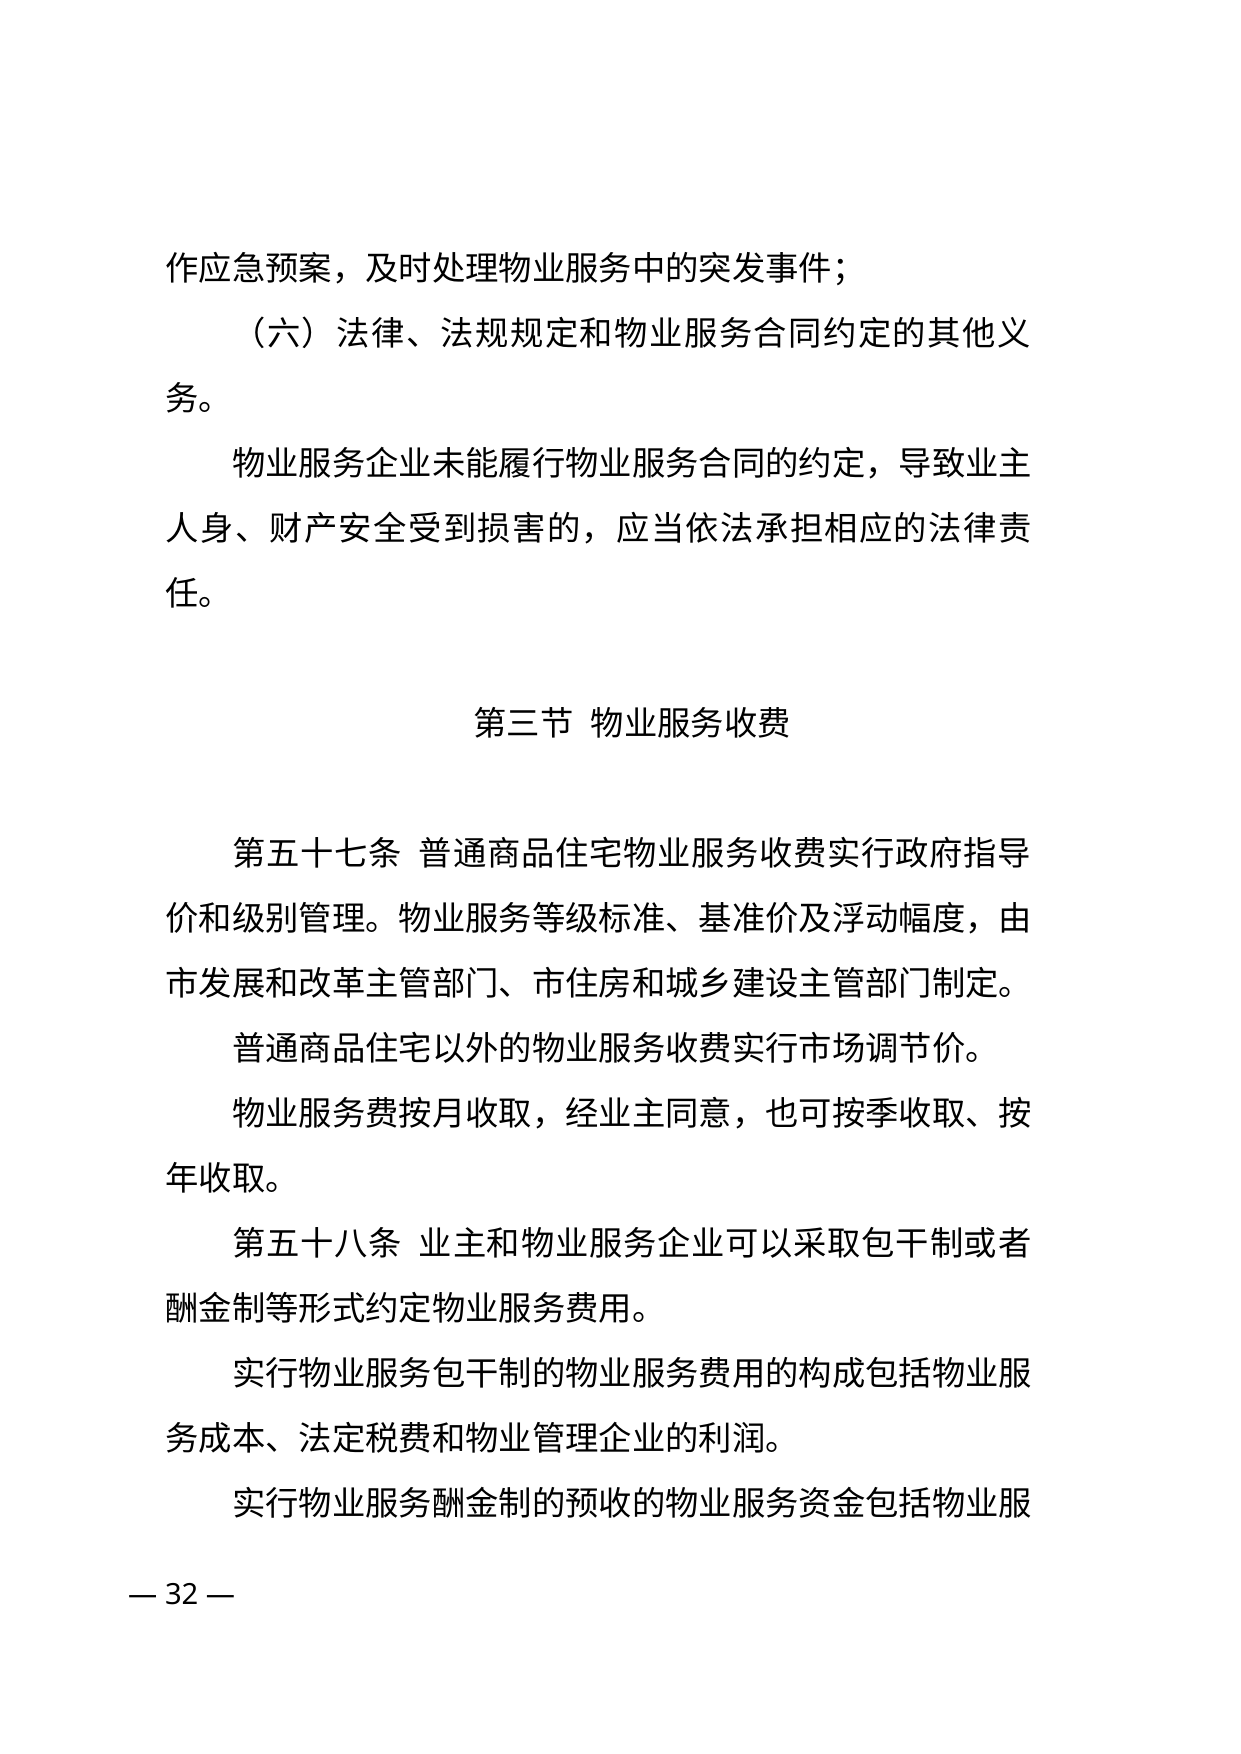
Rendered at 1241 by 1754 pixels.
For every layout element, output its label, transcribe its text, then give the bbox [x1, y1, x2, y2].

list 物业服务收费 [165, 688, 1032, 753]
text 物业服务费按月收取，经业主同意，也可按季收取、按年收取。 [165, 1078, 1032, 1208]
text （六）法律、法规规定和物业服务合同约定的其他义务。 [165, 298, 1032, 428]
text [165, 1468, 1032, 1533]
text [165, 233, 1032, 298]
text 普通商品住宅以外的物业服务收费实行市场调节价。 [165, 1013, 1032, 1078]
text 实行物业服务包干制的物业服务费用的构成包括物业服务成本、法定税费和物业管理企业的利润。 [165, 1338, 1032, 1468]
text 第五十七条 普通商品住宅物业服务收费实行政府指导价和级别管理。物业服务等级标准、基准价及浮动幅度，由市发展和改革主管部门、市住房和城乡建设主管部门制定。 [165, 818, 1032, 1013]
text 第五十八条 业主和物业服务企业可以采取包干制或者酬金制等形式约定物业服务费用。 [165, 1208, 1032, 1338]
text 物业服务企业未能履行物业服务合同的约定，导致业主人身、财产安全受到损害的，应当依法承担相应的法律责任。 [165, 428, 1032, 623]
